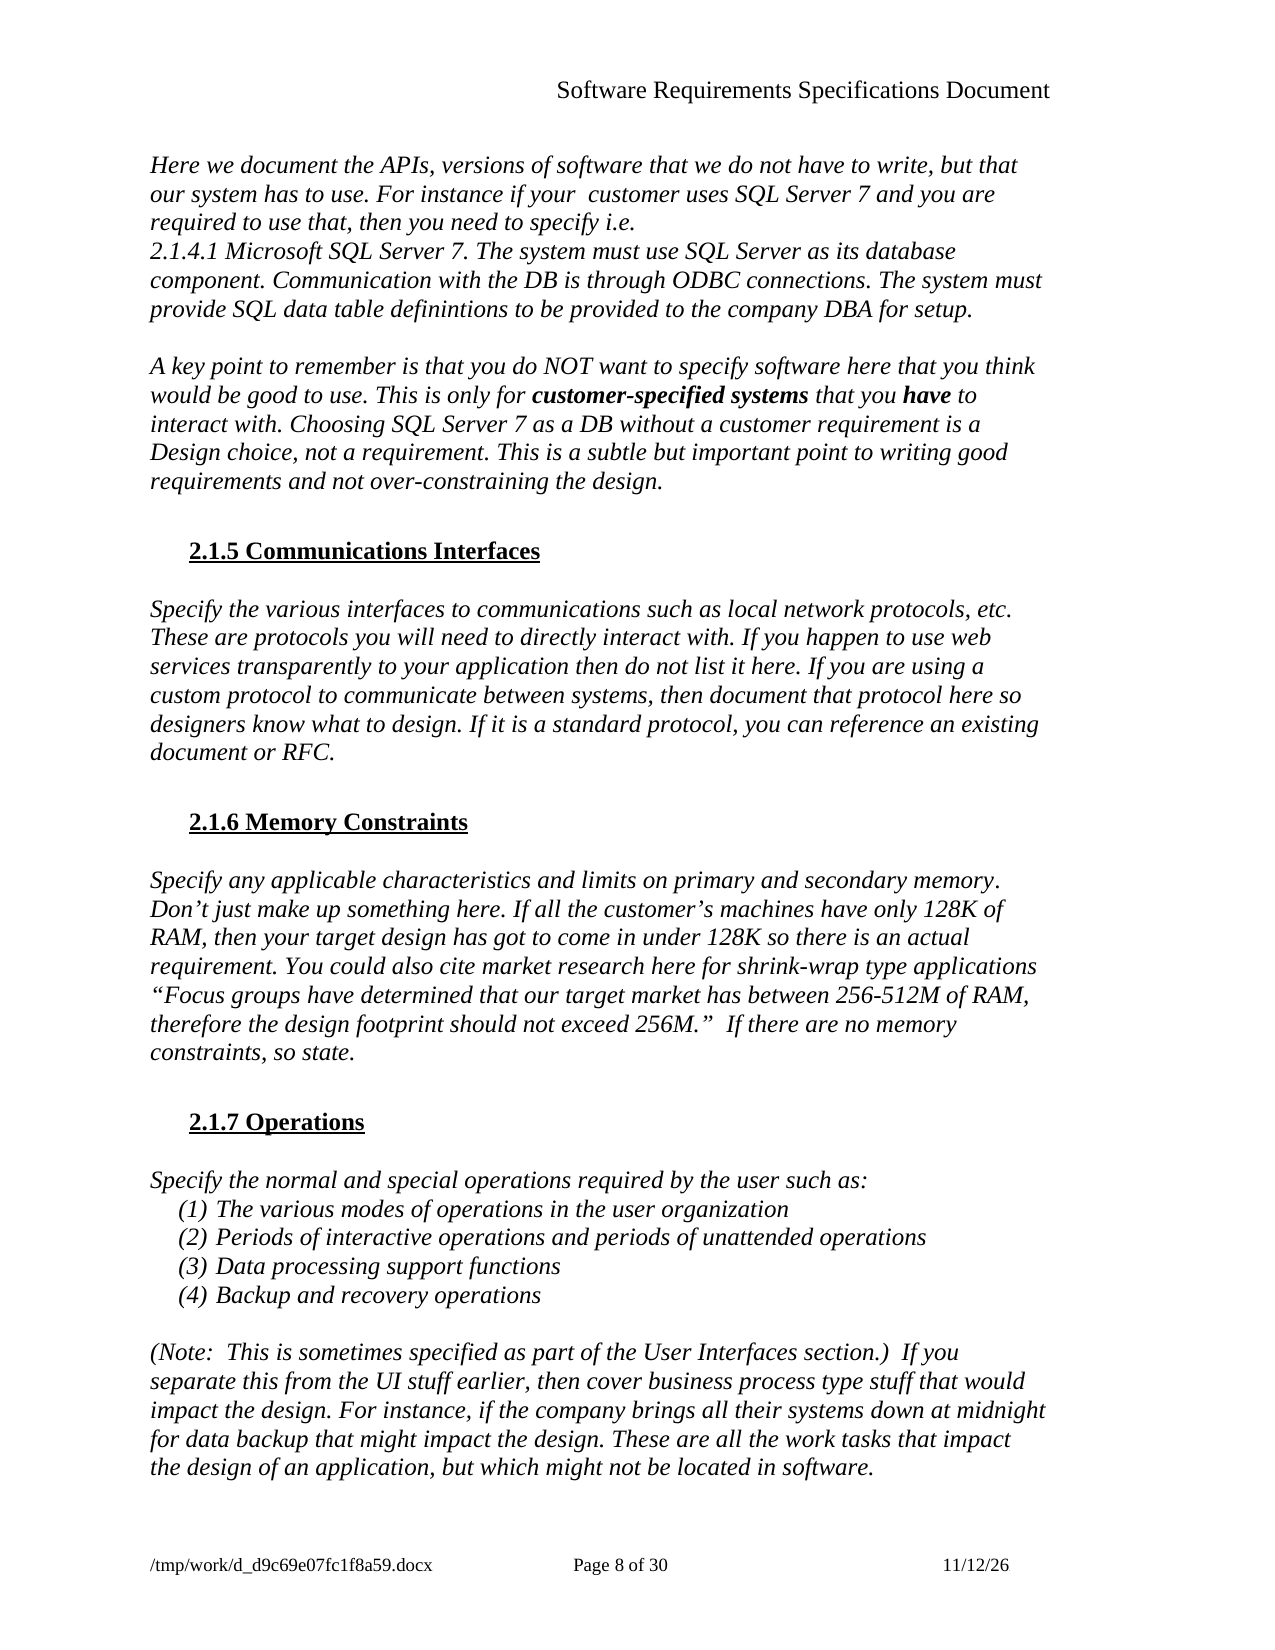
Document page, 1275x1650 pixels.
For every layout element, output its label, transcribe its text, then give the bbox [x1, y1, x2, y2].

list Data processing support functions [178, 1251, 1050, 1280]
list The various modes of operations in the user organization [178, 1194, 1050, 1222]
text 2.1.4.1 Microsoft SQL Server 7. The system must use SQL Server as its database component. Communication with the DB is through ODBC connections. The system must provide SQL data table definintions to be provided to the company DBA for setup. [150, 236, 1050, 322]
text Specify any applicable characteristics and limits on primary and secondary memory. Don’t just make up something here. If all the customer’s machines have only 128K of RAM, then your target design has got to come in under 128K so there is an actual requirement. You could also cite market research here for shrink-wrap type applications “Focus groups have determined that our target market has between 256-512M of RAM, therefore the design footprint should not exceed 256M.” If there are no memory constraints, so state. [150, 865, 1050, 1066]
subtitle 2.1.7 Operations [189, 1107, 1050, 1136]
subtitle 2.1.5 Communications Interfaces [189, 536, 1050, 565]
text Specify the normal and special operations required by the user such as: [150, 1165, 1050, 1194]
text Specify the various interfaces to communications such as local network protocols, etc. These are protocols you will need to directly interact with. If you happen to use web services transparently to your application then do not list it here. If you are using a custom protocol to communicate between systems, then document that protocol here so designers know what to design. If it is a standard protocol, you can reference an existing document or RFC. [150, 594, 1050, 766]
subtitle 2.1.6 Memory Constraints [189, 807, 1050, 836]
text (Note: This is sometimes specified as part of the User Interfaces section.) If you separate this from the UI stuff earlier, then cover business process type stuff that would impact the design. For instance, if the company brings all their systems down at midnight for data backup that might impact the design. These are all the work tasks that impact the design of an application, but which might not be located in software. [150, 1337, 1050, 1481]
list Periods of interactive operations and periods of unattended operations [178, 1222, 1050, 1251]
text Here we document the APIs, versions of software that we do not have to write, but that our system has to use. For instance if your customer uses SQL Server 7 and you are required to use that, then you need to specify i.e. [150, 150, 1050, 236]
list Backup and recovery operations [178, 1280, 1050, 1309]
text A key point to remember is that you do NOT want to specify software here that you think would be good to use. This is only for customer-specified systems that you have to interact with. Choosing SQL Server 7 as a DB without a customer requirement is a Design choice, not a requirement. This is a subtle but important point to writing good requirements and not over-constraining the design. [150, 351, 1050, 495]
